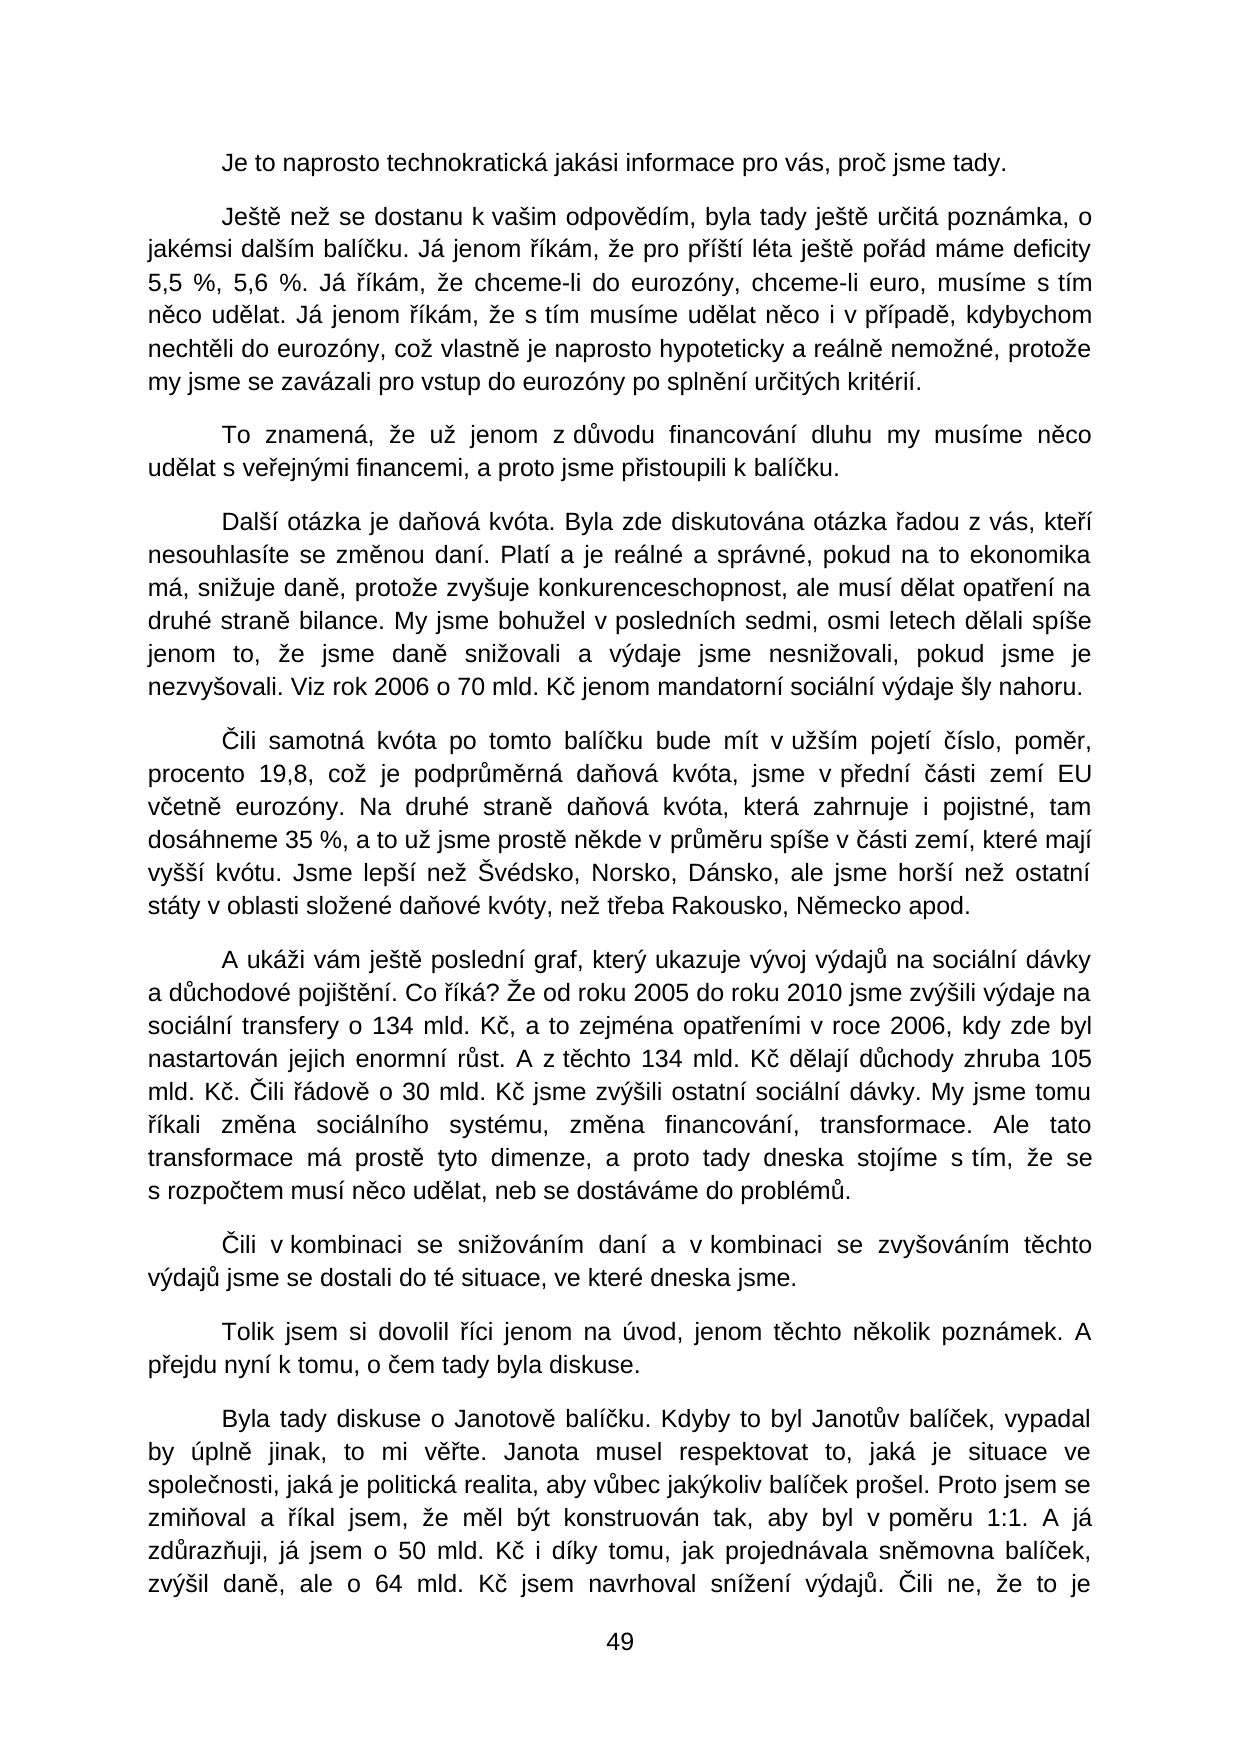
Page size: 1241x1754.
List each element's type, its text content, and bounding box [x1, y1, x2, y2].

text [148, 1404, 1093, 1598]
text Ještě než se dostanu k vašim odpovědím, byla tady ještě určitá poznámka, o jakémsi dalším balíčku. Já jenom říkám, že pro příští léta ještě pořád máme deficity 5,5 %, 5,6 %. Já říkám, že chceme-li do eurozóny, chceme-li euro, musíme s tím něco udělat. Já jenom říkám, že s tím musíme udělat něco i v případě, kdybychom nechtěli do eurozóny, což vlastně je naprosto hypoteticky a reálně nemožné, protože my jsme se zavázali pro vstup do eurozóny po splnění určitých kritérií. [148, 201, 1093, 395]
text Čili samotná kvóta po tomto balíčku bude mít v užším pojetí číslo, poměr, procento 19,8, což je podprůměrná daňová kvóta, jsme v přední části zemí EU včetně eurozóny. Na druhé straně daňová kvóta, která zahrnuje i pojistné, tam dosáhneme 35 %, a to už jsme prostě někde v průměru spíše v části zemí, které mají vyšší kvótu. Jsme lepší než Švédsko, Norsko, Dánsko, ale jsme horší než ostatní státy v oblasti složené daňové kvóty, než třeba Rakousko, Německo apod. [148, 726, 1093, 920]
text Tolik jsem si dovolil říci jenom na úvod, jenom těchto několik poznámek. A přejdu nyní k tomu, o čem tady byla diskuse. [148, 1317, 1093, 1379]
text Další otázka je daňová kvóta. Byla zde diskutována otázka řadou z vás, kteří nesouhlasíte se změnou daní. Platí a je reálné a správné, pokud na to ekonomika má, snižuje daně, protože zvyšuje konkurenceschopnost, ale musí dělat opatření na druhé straně bilance. My jsme bohužel v posledních sedmi, osmi letech dělali spíše jenom to, že jsme daně snižovali a výdaje jsme nesnižovali, pokud jsme je nezvyšovali. Viz rok 2006 o 70 mld. Kč jenom mandatorní sociální výdaje šly nahoru. [148, 507, 1093, 701]
text Čili v kombinaci se snižováním daní a v kombinaci se zvyšováním těchto výdajů jsme se dostali do té situace, ve které dneska jsme. [148, 1230, 1093, 1292]
text A ukáži vám ještě poslední graf, který ukazuje vývoj výdajů na sociální dávky a důchodové pojištění. Co říká? Že od roku 2005 do roku 2010 jsme zvýšili výdaje na sociální transfery o 134 mld. Kč, a to zejména opatřeními v roce 2006, kdy zde byl nastartován jejich enormní růst. A z těchto 134 mld. Kč dělají důchody zhruba 105 mld. Kč. Čili řádově o 30 mld. Kč jsme zvýšili ostatní sociální dávky. My jsme tomu říkali změna sociálního systému, změna financování, transformace. Ale tato transformace má prostě tyto dimenze, a proto tady dneska stojíme s tím, že se s rozpočtem musí něco udělat, neb se dostáváme do problémů. [148, 945, 1093, 1205]
text To znamená, že už jenom z důvodu financování dluhu my musíme něco udělat s veřejnými financemi, a proto jsme přistoupili k balíčku. [148, 420, 1093, 482]
text Je to naprosto technokratická jakási informace pro vás, proč jsme tady. [148, 148, 1093, 176]
